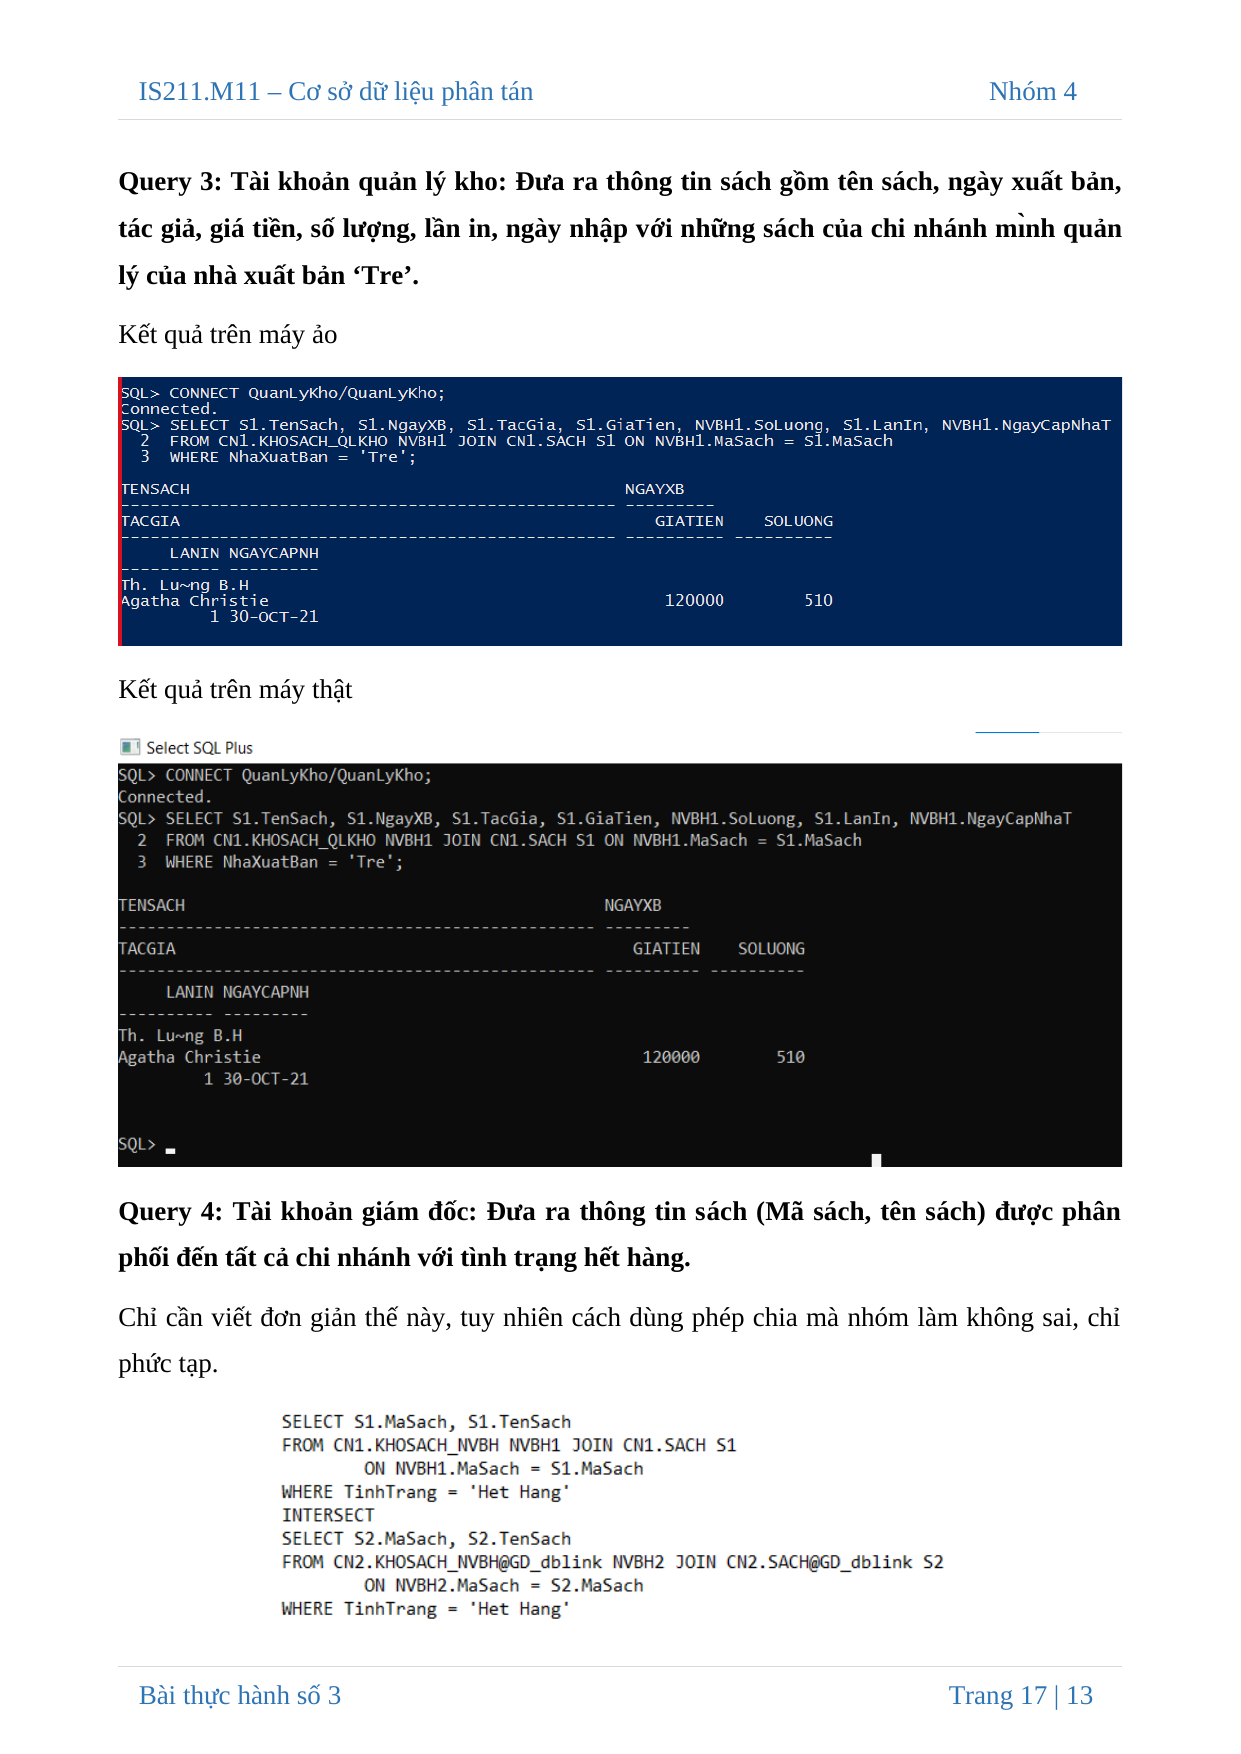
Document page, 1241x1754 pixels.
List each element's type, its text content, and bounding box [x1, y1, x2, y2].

picture [278, 1406, 962, 1628]
text Kết quả trên máy ảo [118, 318, 1122, 349]
text Chỉ cần viết đơn giản thế này, tuy nhiên cách dùng phép chia mà nhóm làm không sai, chỉ phức tạp. [118, 1301, 1122, 1378]
subtitle Query 3: Tài khoản quản lý kho: Đưa ra thông tin sách gồm tên sách, ngày xuất bản, tác giả, giá tiền, số lượng, lần in, ngày nhập với những sách của chi nhánh mı̀nh quản lý của nhà xuất bản ‘Tre’. [118, 165, 1122, 290]
subtitle Query 4: Tài khoản giám đốc: Đưa ra thông tin sách (Mã sách, tên sách) được phân phối đến tất cả chi nhánh với tình trạng hết hàng. [118, 1195, 1122, 1273]
picture [118, 732, 1123, 1167]
picture [118, 377, 1123, 646]
text Kết quả trên máy thật [118, 673, 1122, 704]
